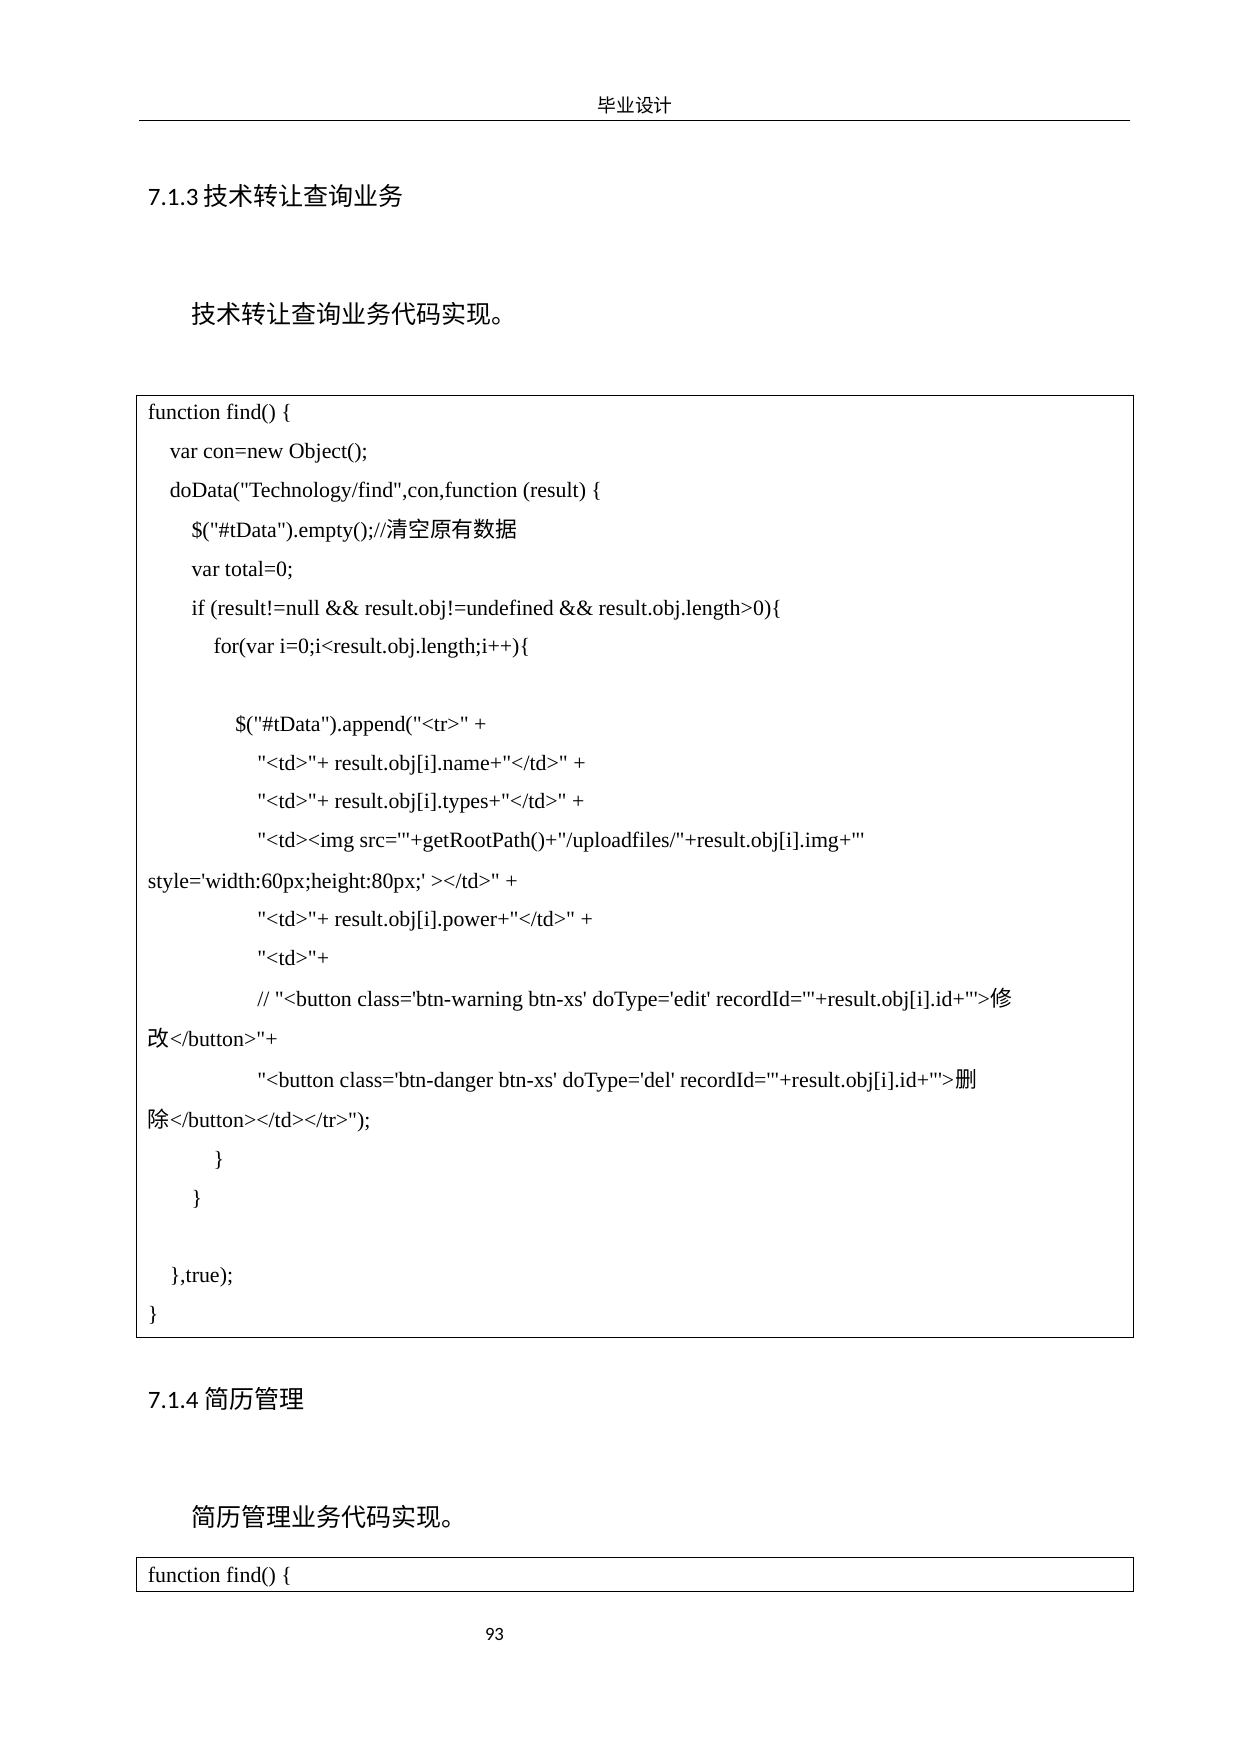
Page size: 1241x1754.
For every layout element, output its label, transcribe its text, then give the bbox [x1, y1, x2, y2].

text 技术转让查询业务代码实现。 [148, 280, 1122, 345]
subtitle 7.1.4 简历管理 [148, 1365, 1122, 1430]
text 简历管理业务代码实现。 [148, 1483, 1122, 1548]
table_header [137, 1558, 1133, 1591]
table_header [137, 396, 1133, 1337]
subtitle 7.1.3技术转让查询业务 [148, 162, 1122, 227]
